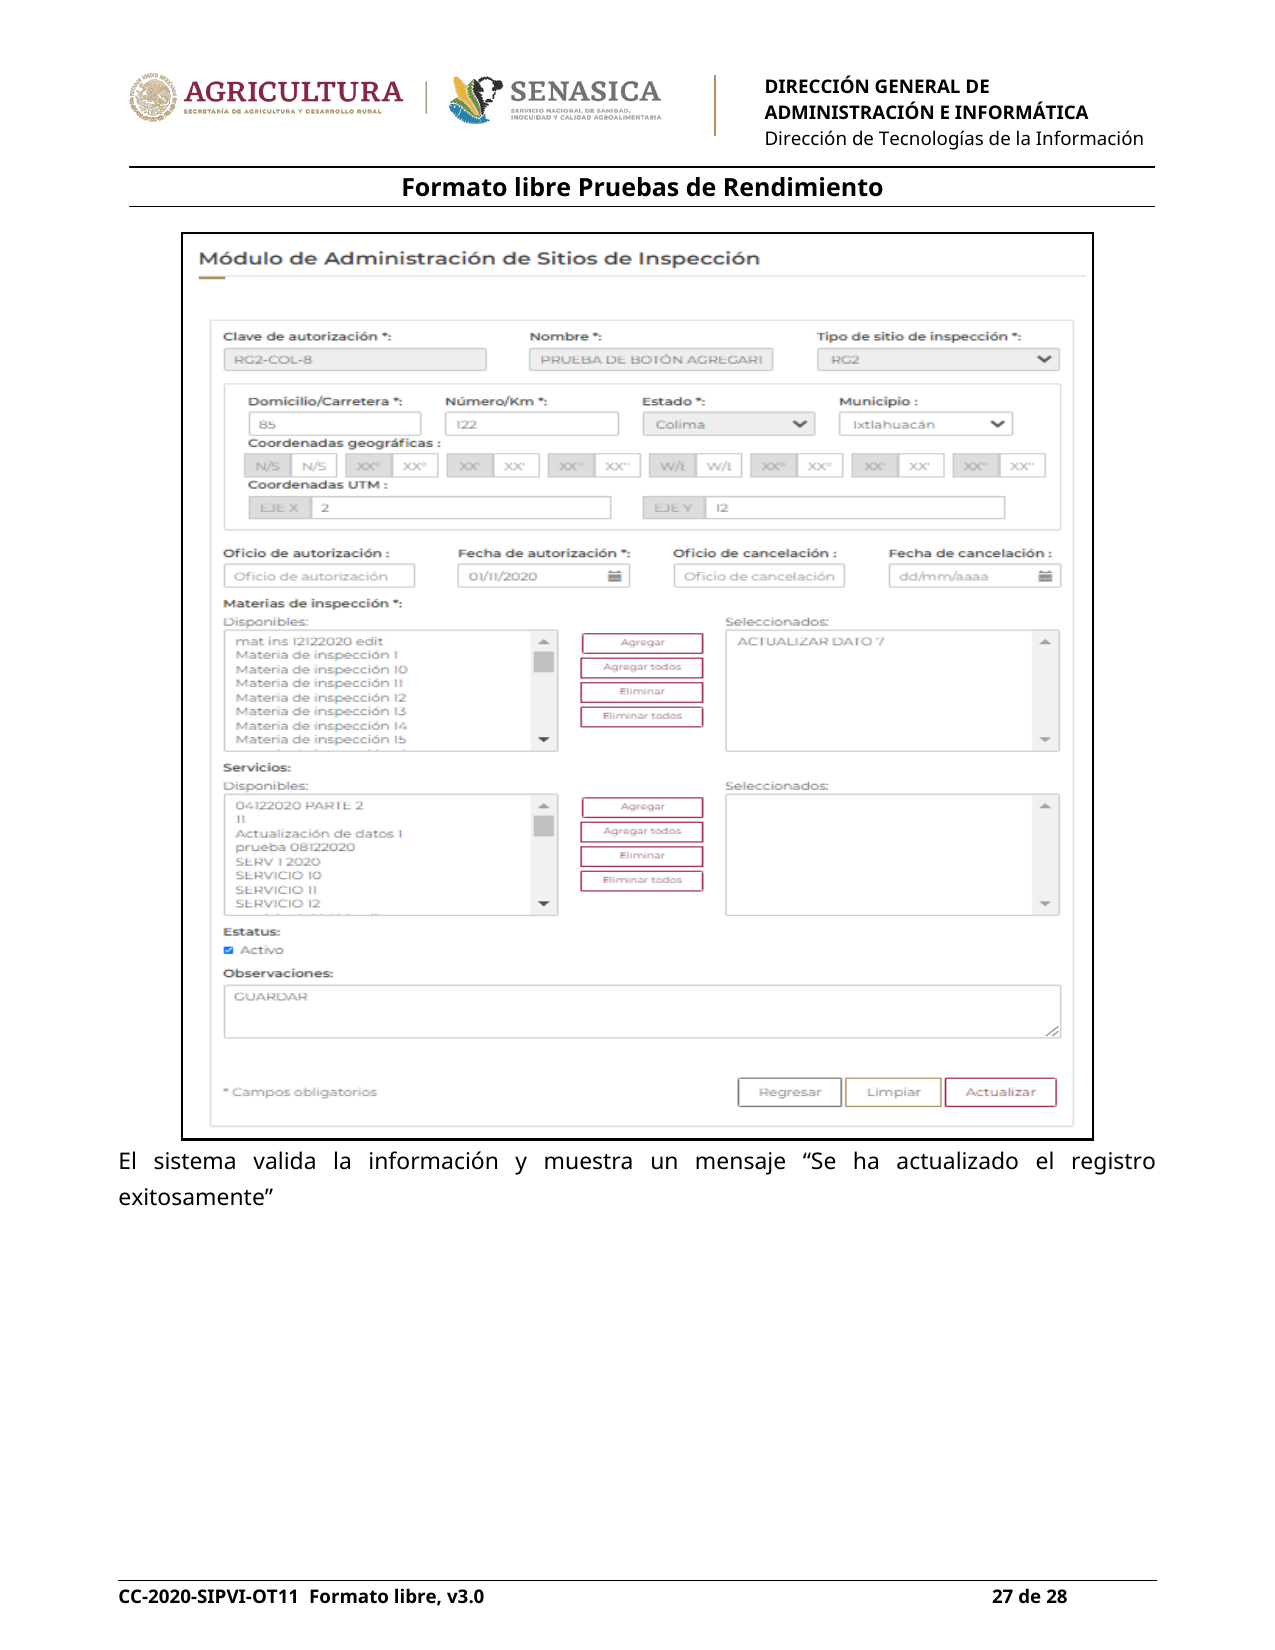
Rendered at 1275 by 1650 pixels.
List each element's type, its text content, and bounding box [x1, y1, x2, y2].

picture [129, 73, 661, 124]
picture [183, 234, 1092, 1138]
text El sistema valida la información y muestra un mensaje “Se ha actualizado el registro exitosamente” [118, 1145, 1157, 1212]
